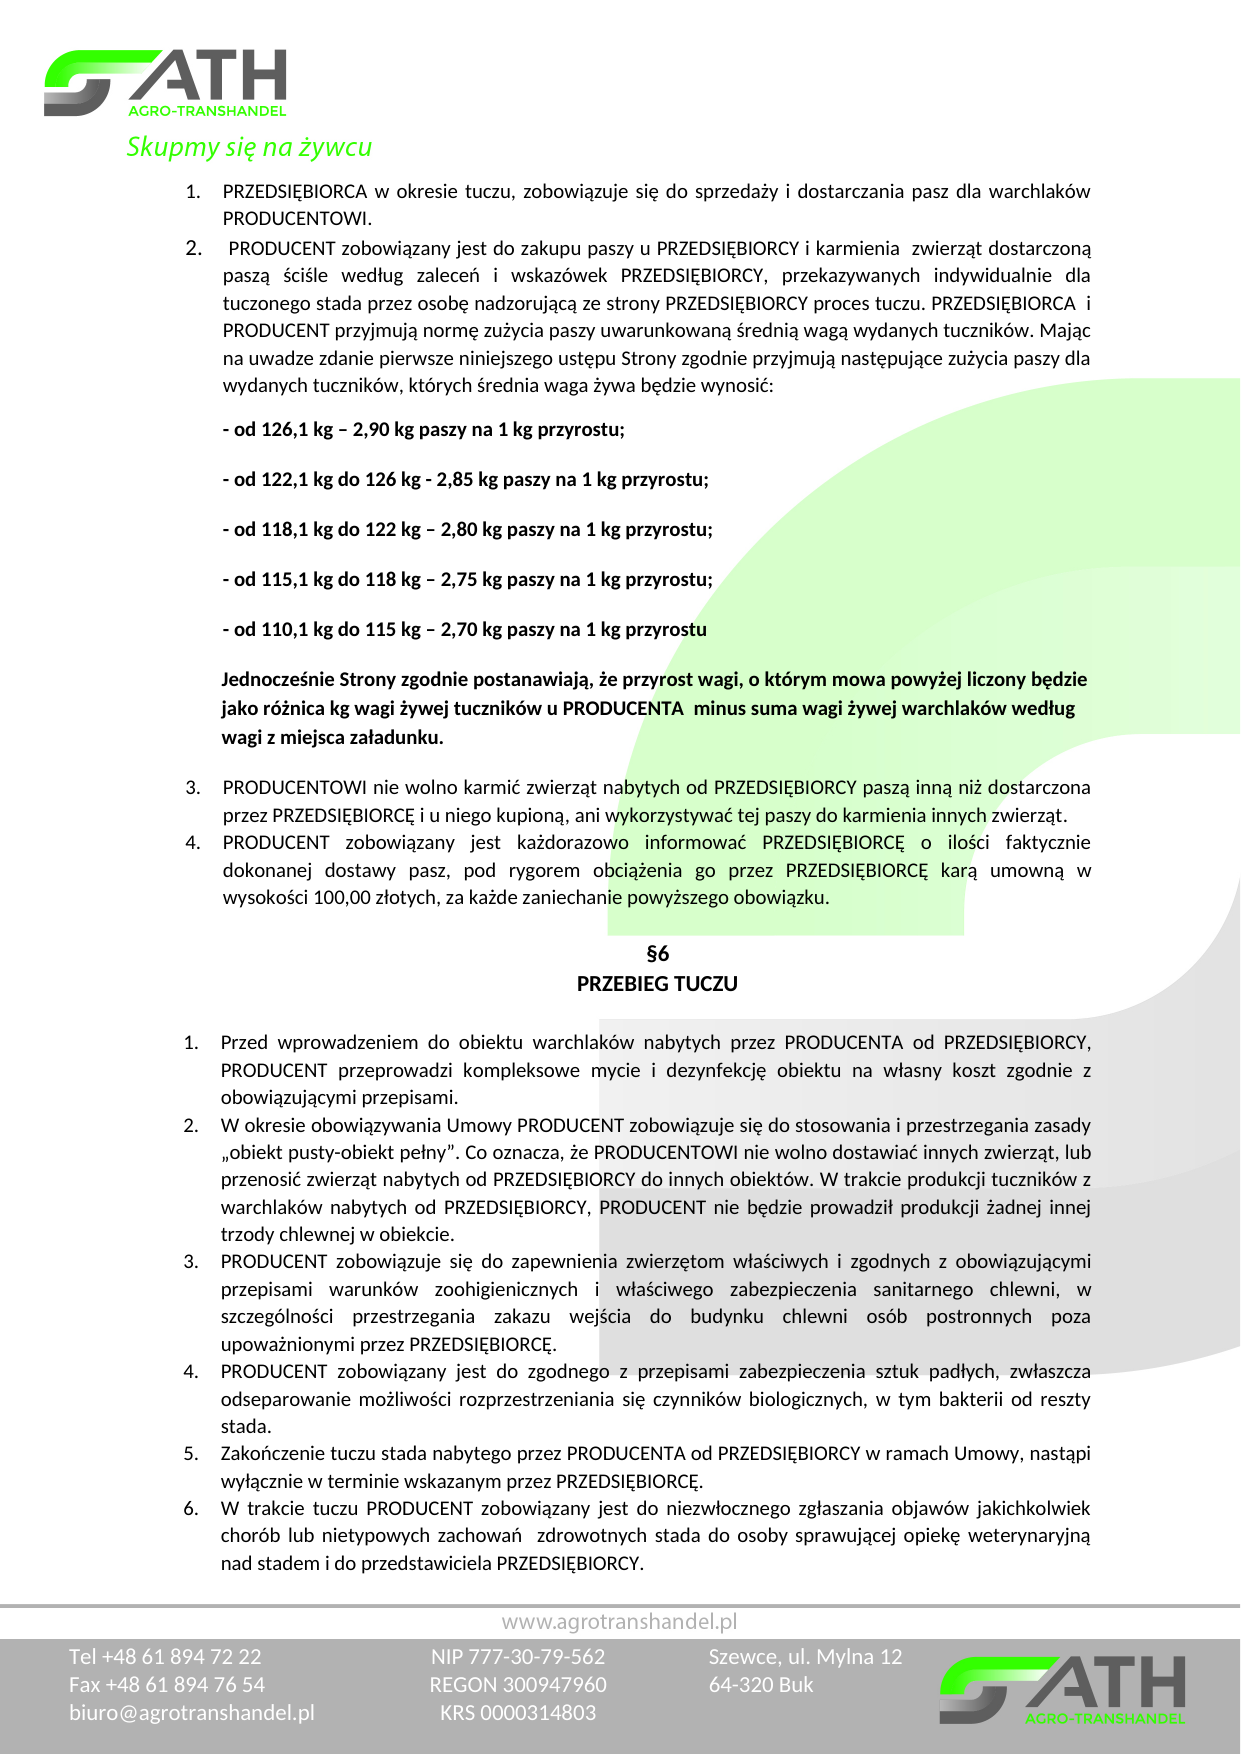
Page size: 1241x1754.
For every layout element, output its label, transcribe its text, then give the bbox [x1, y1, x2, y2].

list PRODUCENT zobowiązany jest każdorazowo informować PRZEDSIĘBIORCĘ o ilości faktycznie dokonanej dostawy pasz, pod rygorem obciążenia go przez PRZEDSIĘBIORCĘ karą umowną w wysokości 100,00 złotych, za każde zaniechanie powyższego obowiązku. [185, 829, 1093, 909]
picture [0, 0, 1241, 1754]
list W trakcie tuczu PRODUCENT zobowiązany jest do niezwłocznego zgłaszania objawów jakichkolwiek chorób lub nietypowych zachowań zdrowotnych stada do osoby sprawującej opiekę weterynaryjną nad stadem i do przedstawiciela PRZEDSIĘBIORCY. [183, 1495, 1093, 1576]
list PRZEDSIĘBIORCA w okresie tuczu, zobowiązuje się do sprzedaży i dostarczania pasz dla warchlaków PRODUCENTOWI. [185, 178, 1093, 231]
text - od 122,1 kg do 126 kg - 2,85 kg paszy na 1 kg przyrostu; [148, 466, 1093, 492]
list PRODUCENTOWI nie wolno karmić zwierząt nabytych od PRZEDSIĘBIORCY paszą inną niż dostarczona przez PRZEDSIĘBIORCĘ i u niego kupioną, ani wykorzystywać tej paszy do karmienia innych zwierząt. [185, 774, 1093, 827]
list Przed wprowadzeniem do obiektu warchlaków nabytych przez PRODUCENTA od PRZEDSIĘBIORCY, PRODUCENT przeprowadzi kompleksowe mycie i dezynfekcję obiektu na własny koszt zgodnie z obowiązującymi przepisami. [183, 1029, 1093, 1110]
list Zakończenie tuczu stada nabytego przez PRODUCENTA od PRZEDSIĘBIORCY w ramach Umowy, nastąpi wyłącznie w terminie wskazanym przez PRZEDSIĘBIORCĘ. [183, 1441, 1093, 1493]
list §6 [223, 939, 1093, 967]
text - od 118,1 kg do 122 kg – 2,80 kg paszy na 1 kg przyrostu; [148, 516, 1093, 542]
list PRODUCENT zobowiązany jest do zakupu paszy u PRZEDSIĘBIORCY i karmienia zwierząt dostarczoną paszą ściśle według zaleceń i wskazówek PRZEDSIĘBIORCY, przekazywanych indywidualnie dla tuczonego stada przez osobę nadzorującą ze strony PRZEDSIĘBIORCY proces tuczu. PRZEDSIĘBIORCA i PRODUCENT przyjmują normę zużycia paszy uwarunkowaną średnią wagą wydanych tuczników. Mając na uwadze zdanie pierwsze niniejszego ustępu Strony zgodnie przyjmują następujące zużycia paszy dla wydanych tuczników, których średnia waga żywa będzie wynosić: [185, 233, 1093, 398]
list W okresie obowiązywania Umowy PRODUCENT zobowiązuje się do stosowania i przestrzegania zasady „obiekt pusty-obiekt pełny”. Co oznacza, że PRODUCENTOWI nie wolno dostawiać innych zwierząt, lub przenosić zwierząt nabytych od PRZEDSIĘBIORCY do innych obiektów. W trakcie produkcji tuczników z warchlaków nabytych od PRZEDSIĘBIORCY, PRODUCENT nie będzie prowadził produkcji żadnej innej trzody chlewnej w obiekcie. [183, 1112, 1093, 1247]
list PRZEBIEG TUCZU [223, 969, 1093, 997]
text - od 126,1 kg – 2,90 kg paszy na 1 kg przyrostu; [185, 416, 1093, 442]
list PRODUCENT zobowiązany jest do zgodnego z przepisami zabezpieczenia sztuk padłych, zwłaszcza odseparowanie możliwości rozprzestrzeniania się czynników biologicznych, w tym bakterii od reszty stada. [183, 1358, 1093, 1438]
text - od 110,1 kg do 115 kg – 2,70 kg paszy na 1 kg przyrostu [148, 616, 1093, 642]
text - od 115,1 kg do 118 kg – 2,75 kg paszy na 1 kg przyrostu; [148, 566, 1093, 592]
list PRODUCENT zobowiązuje się do zapewnienia zwierzętom właściwych i zgodnych z obowiązującymi przepisami warunków zoohigienicznych i właściwego zabezpieczenia sanitarnego chlewni, w szczególności przestrzegania zakazu wejścia do budynku chlewni osób postronnych poza upoważnionymi przez PRZEDSIĘBIORCĘ. [183, 1249, 1093, 1356]
text Jednocześnie Strony zgodnie postanawiają, że przyrost wagi, o którym mowa powyżej liczony będzie jako różnica kg wagi żywej tuczników u PRODUCENTA minus suma wagi żywej warchlaków według wagi z miejsca załadunku. [221, 666, 1093, 750]
